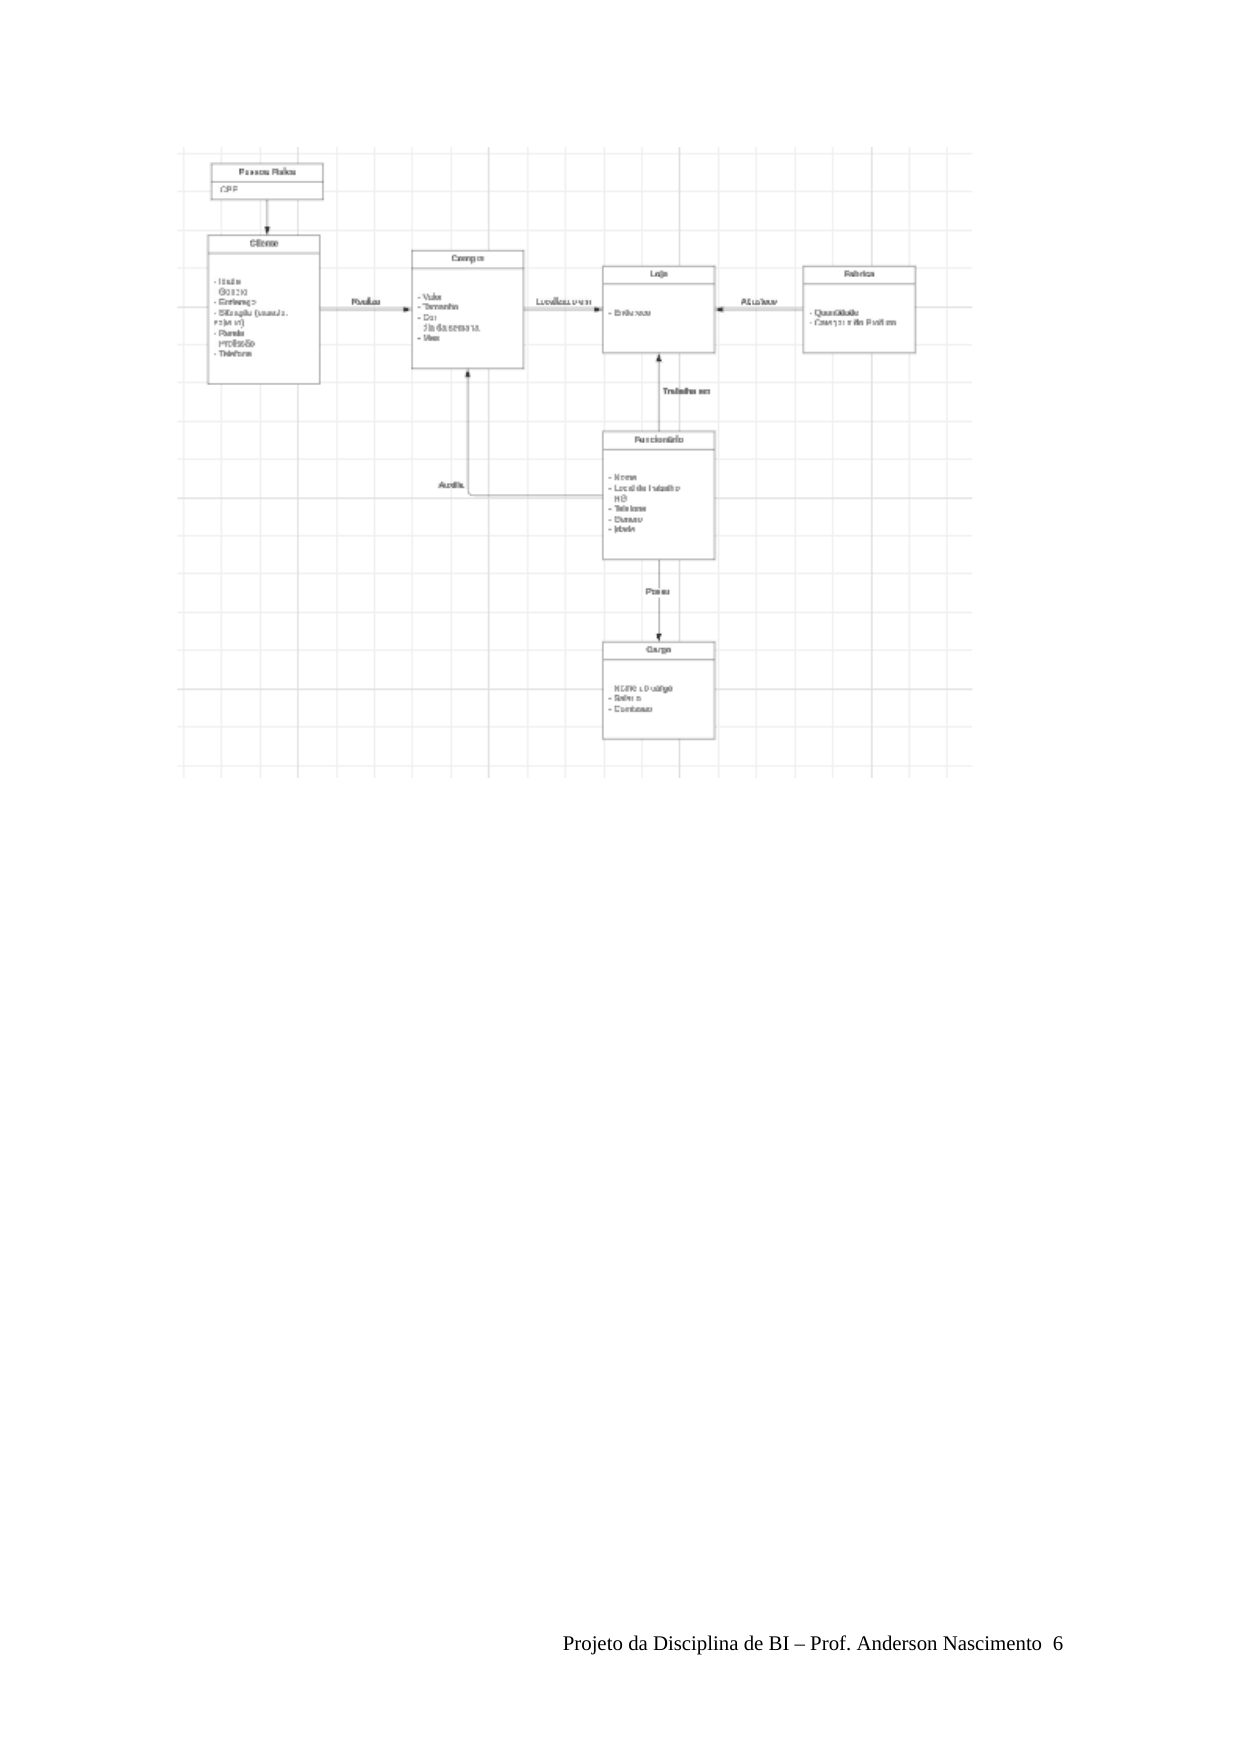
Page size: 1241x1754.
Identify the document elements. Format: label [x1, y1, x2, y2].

picture [177, 147, 973, 778]
